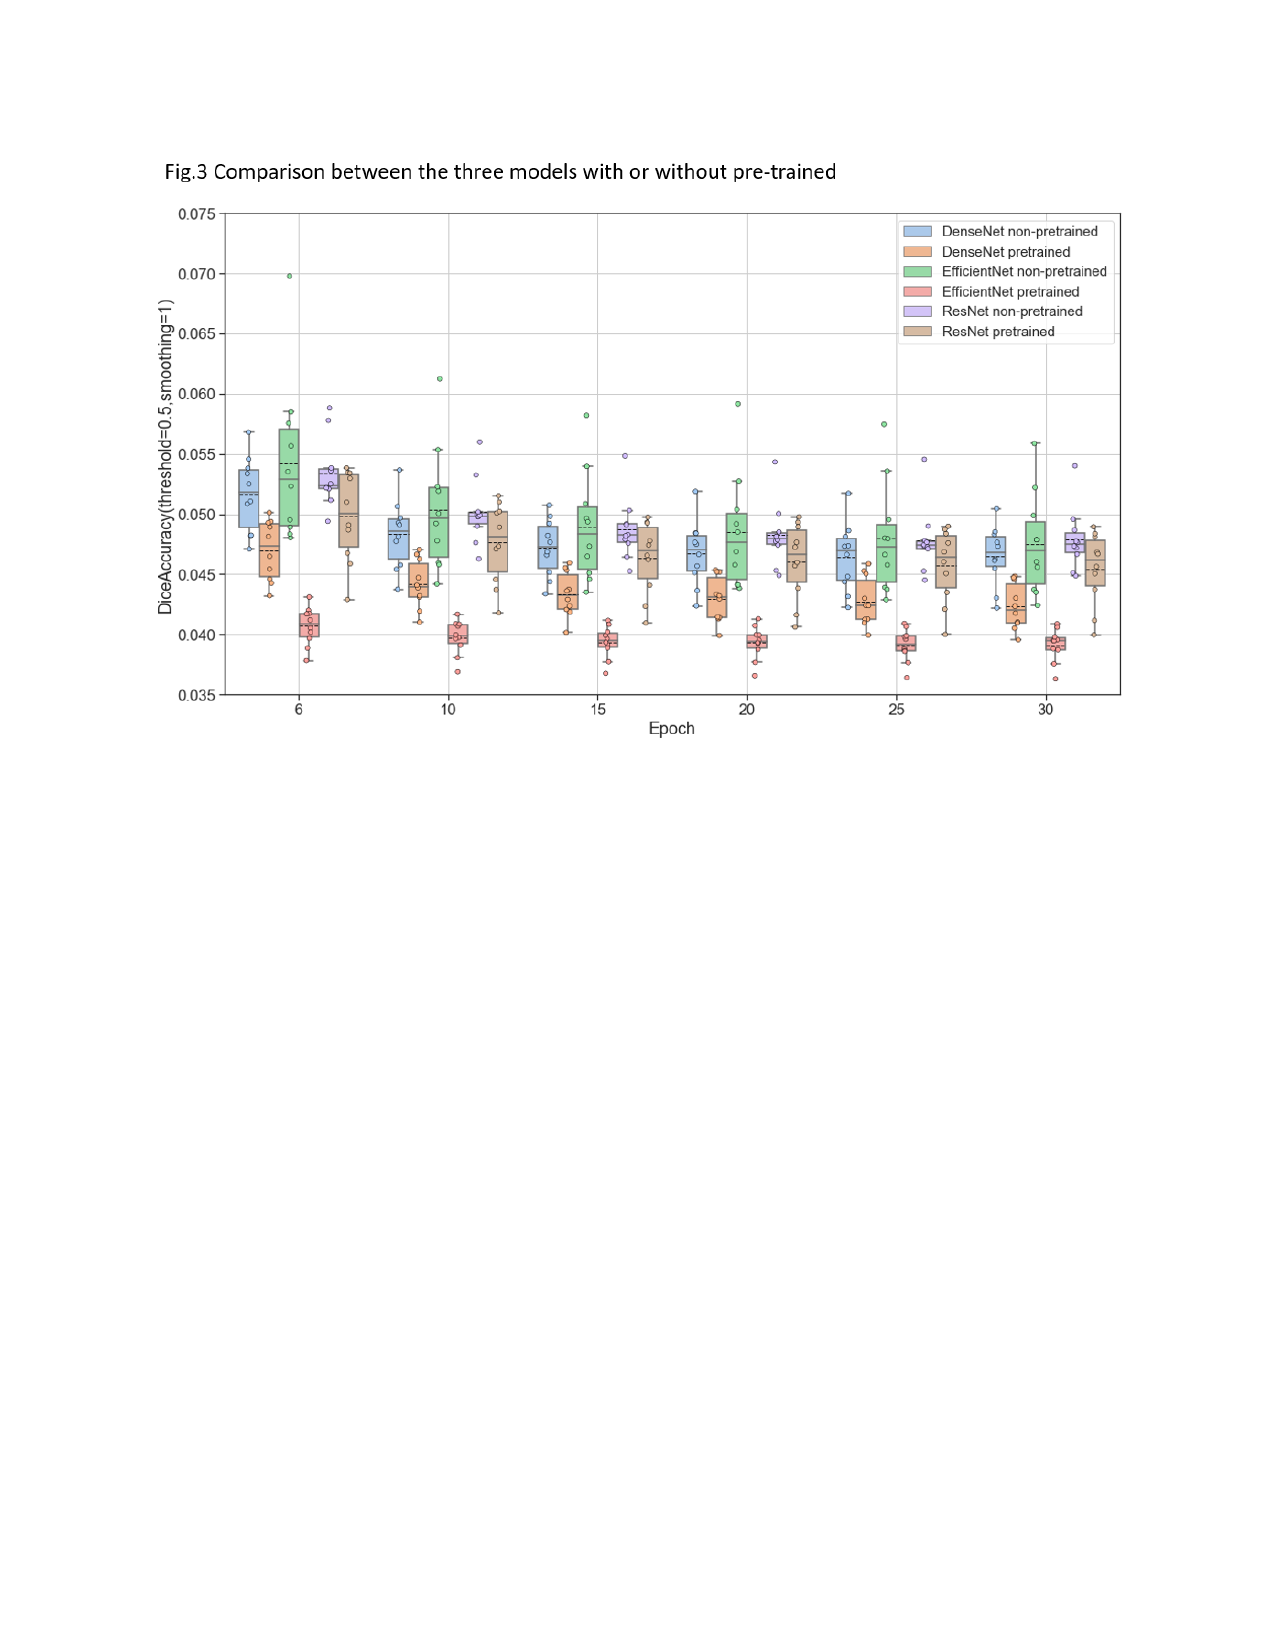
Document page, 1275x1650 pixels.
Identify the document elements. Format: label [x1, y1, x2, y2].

picture [150, 150, 1125, 744]
